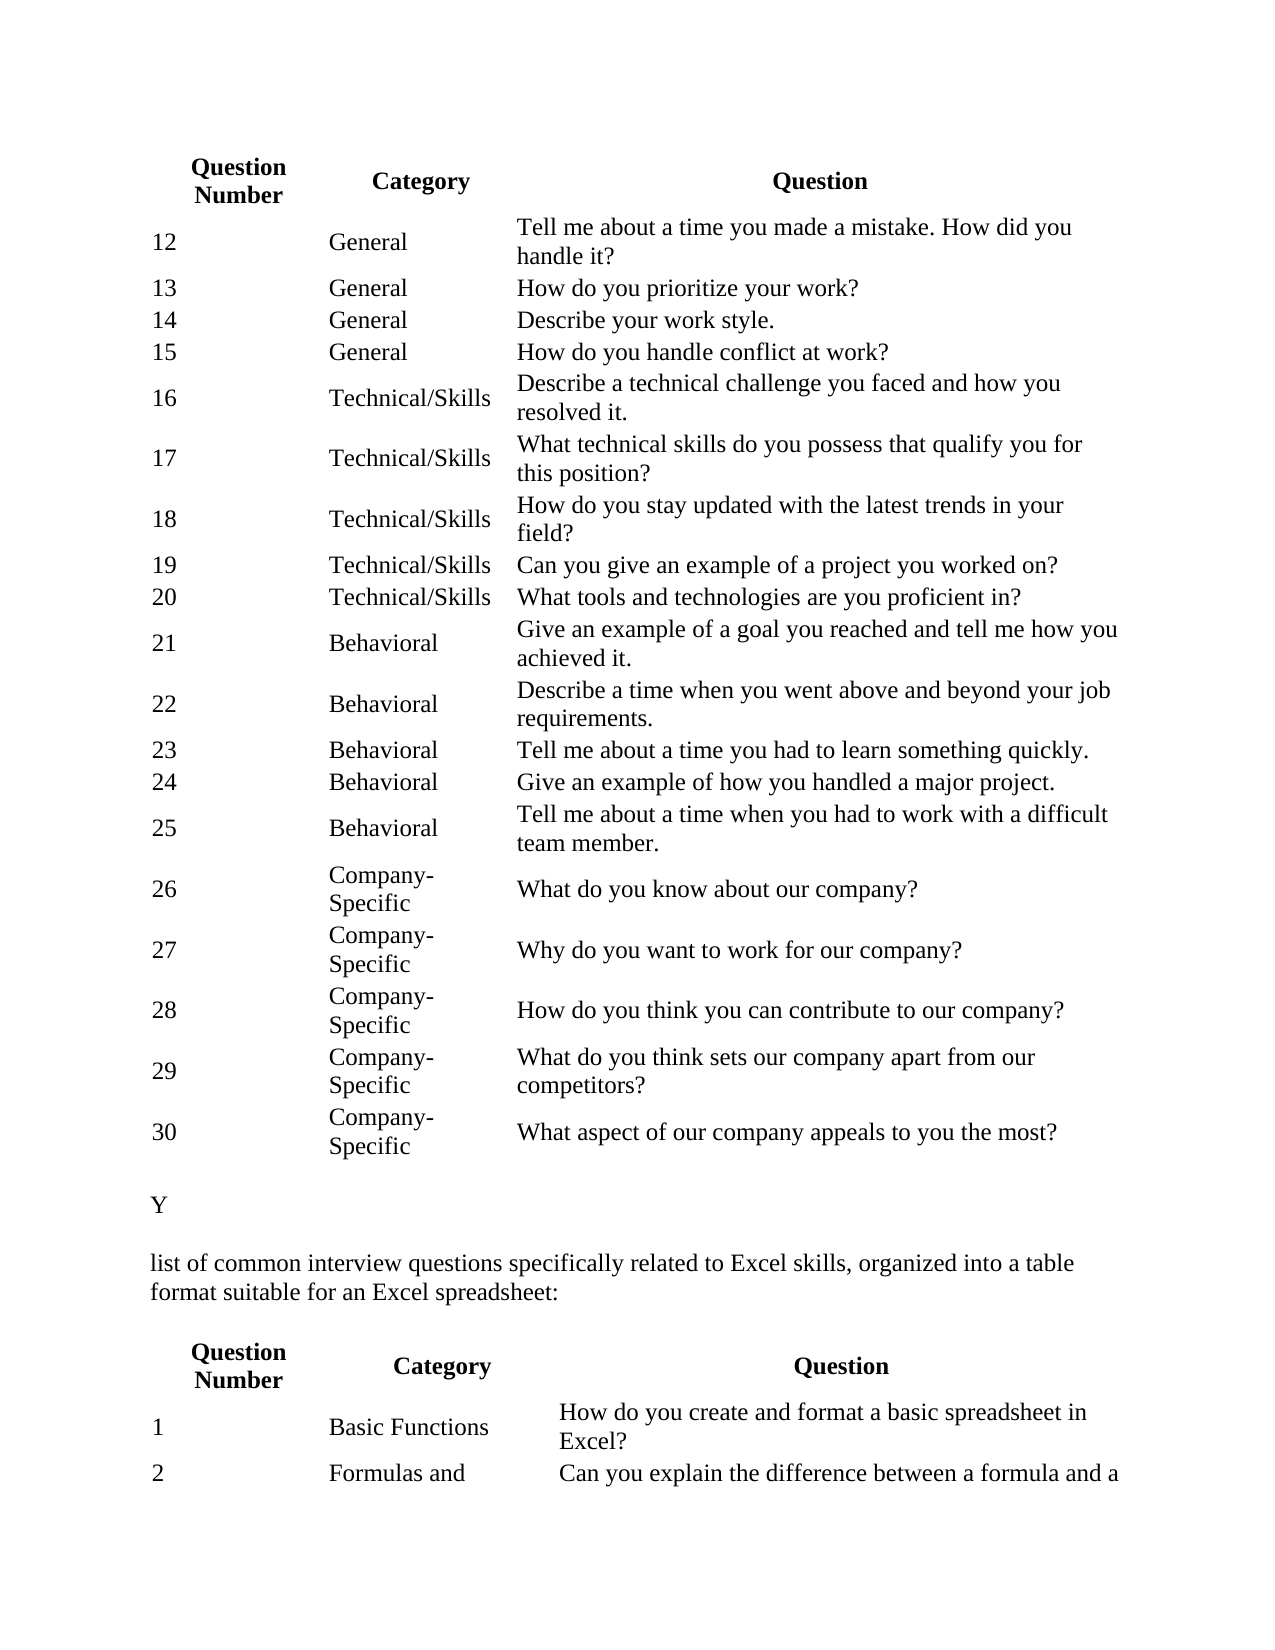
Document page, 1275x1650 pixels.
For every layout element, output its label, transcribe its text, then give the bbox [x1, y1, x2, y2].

table_cell 27 [150, 919, 327, 979]
table_cell How do you stay updated with the latest trends in your field? [515, 488, 1125, 549]
table_cell Company-Specific [327, 1040, 515, 1101]
table_cell Give an example of how you handled a major project. [515, 766, 1125, 797]
table_cell 12 [150, 211, 327, 271]
table_cell Technical/Skills [327, 581, 515, 612]
table_cell 28 [150, 979, 327, 1040]
table_cell Basic Functions [327, 1396, 557, 1456]
table_cell Formulas and Functions [327, 1456, 557, 1488]
table_cell 19 [150, 549, 327, 581]
table_cell Tell me about a time you made a mistake. How did you handle it? [515, 211, 1125, 271]
table_cell Behavioral [327, 673, 515, 734]
table_cell Why do you want to work for our company? [515, 919, 1125, 979]
table_cell Can you give an example of a project you worked on? [515, 549, 1125, 581]
table_cell What technical skills do you possess that qualify you for this position? [515, 428, 1125, 488]
table_cell How do you handle conflict at work? [515, 335, 1125, 367]
table_header Question Number [150, 1335, 327, 1396]
table_cell Behavioral [327, 734, 515, 766]
table_cell How do you create and format a basic spreadsheet in Excel? [558, 1396, 1125, 1456]
table_cell Technical/Skills [327, 428, 515, 488]
table_cell 25 [150, 798, 327, 858]
table_cell How do you think you can contribute to our company? [515, 979, 1125, 1040]
table_cell What aspect of our company appeals to you the most? [515, 1101, 1125, 1161]
table_cell 22 [150, 673, 327, 734]
table_cell 30 [150, 1101, 327, 1161]
table_cell Technical/Skills [327, 488, 515, 549]
table_cell 1 [150, 1396, 327, 1456]
table_cell Behavioral [327, 766, 515, 797]
table_cell 24 [150, 766, 327, 797]
table_cell How do you prioritize your work? [515, 271, 1125, 303]
table_cell Behavioral [327, 613, 515, 673]
table_cell 20 [150, 581, 327, 612]
table_header Category [327, 150, 515, 211]
table_cell Give an example of a goal you reached and tell me how you achieved it. [515, 613, 1125, 673]
table_cell General [327, 211, 515, 271]
table_cell 14 [150, 303, 327, 335]
table_cell Describe a time when you went above and beyond your job requirements. [515, 673, 1125, 734]
table_cell 13 [150, 271, 327, 303]
table_cell Behavioral [327, 798, 515, 858]
table_cell 26 [150, 858, 327, 919]
table_header Question Number [150, 150, 327, 211]
table_cell Technical/Skills [327, 549, 515, 581]
table_cell 2 [150, 1456, 327, 1488]
table_cell Company-Specific [327, 1101, 515, 1161]
table_cell Describe your work style. [515, 303, 1125, 335]
table_cell Technical/Skills [327, 367, 515, 427]
table_cell Describe a technical challenge you faced and how you resolved it. [515, 367, 1125, 427]
table_cell What do you think sets our company apart from our competitors? [515, 1040, 1125, 1101]
table_cell 21 [150, 613, 327, 673]
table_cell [558, 1456, 1125, 1488]
table_cell Company-Specific [327, 858, 515, 919]
table_cell 15 [150, 335, 327, 367]
table_cell What do you know about our company? [515, 858, 1125, 919]
table_cell Tell me about a time when you had to work with a difficult team member. [515, 798, 1125, 858]
table_cell 17 [150, 428, 327, 488]
table_header Question [515, 150, 1125, 211]
table_header Question [558, 1335, 1125, 1396]
text list of common interview questions specifically related to Excel skills, organized into a table format suitable for an Excel spreadsheet: [150, 1248, 1125, 1306]
table_header Category [327, 1335, 557, 1396]
table_cell Company-Specific [327, 919, 515, 979]
table_cell General [327, 303, 515, 335]
table_cell General [327, 271, 515, 303]
table_cell 16 [150, 367, 327, 427]
table_cell 29 [150, 1040, 327, 1101]
table_cell What tools and technologies are you proficient in? [515, 581, 1125, 612]
table_cell Company-Specific [327, 979, 515, 1040]
table_cell 18 [150, 488, 327, 549]
table_cell 23 [150, 734, 327, 766]
table_cell Tell me about a time you had to learn something quickly. [515, 734, 1125, 766]
text Y [150, 1190, 1125, 1219]
table_cell General [327, 335, 515, 367]
